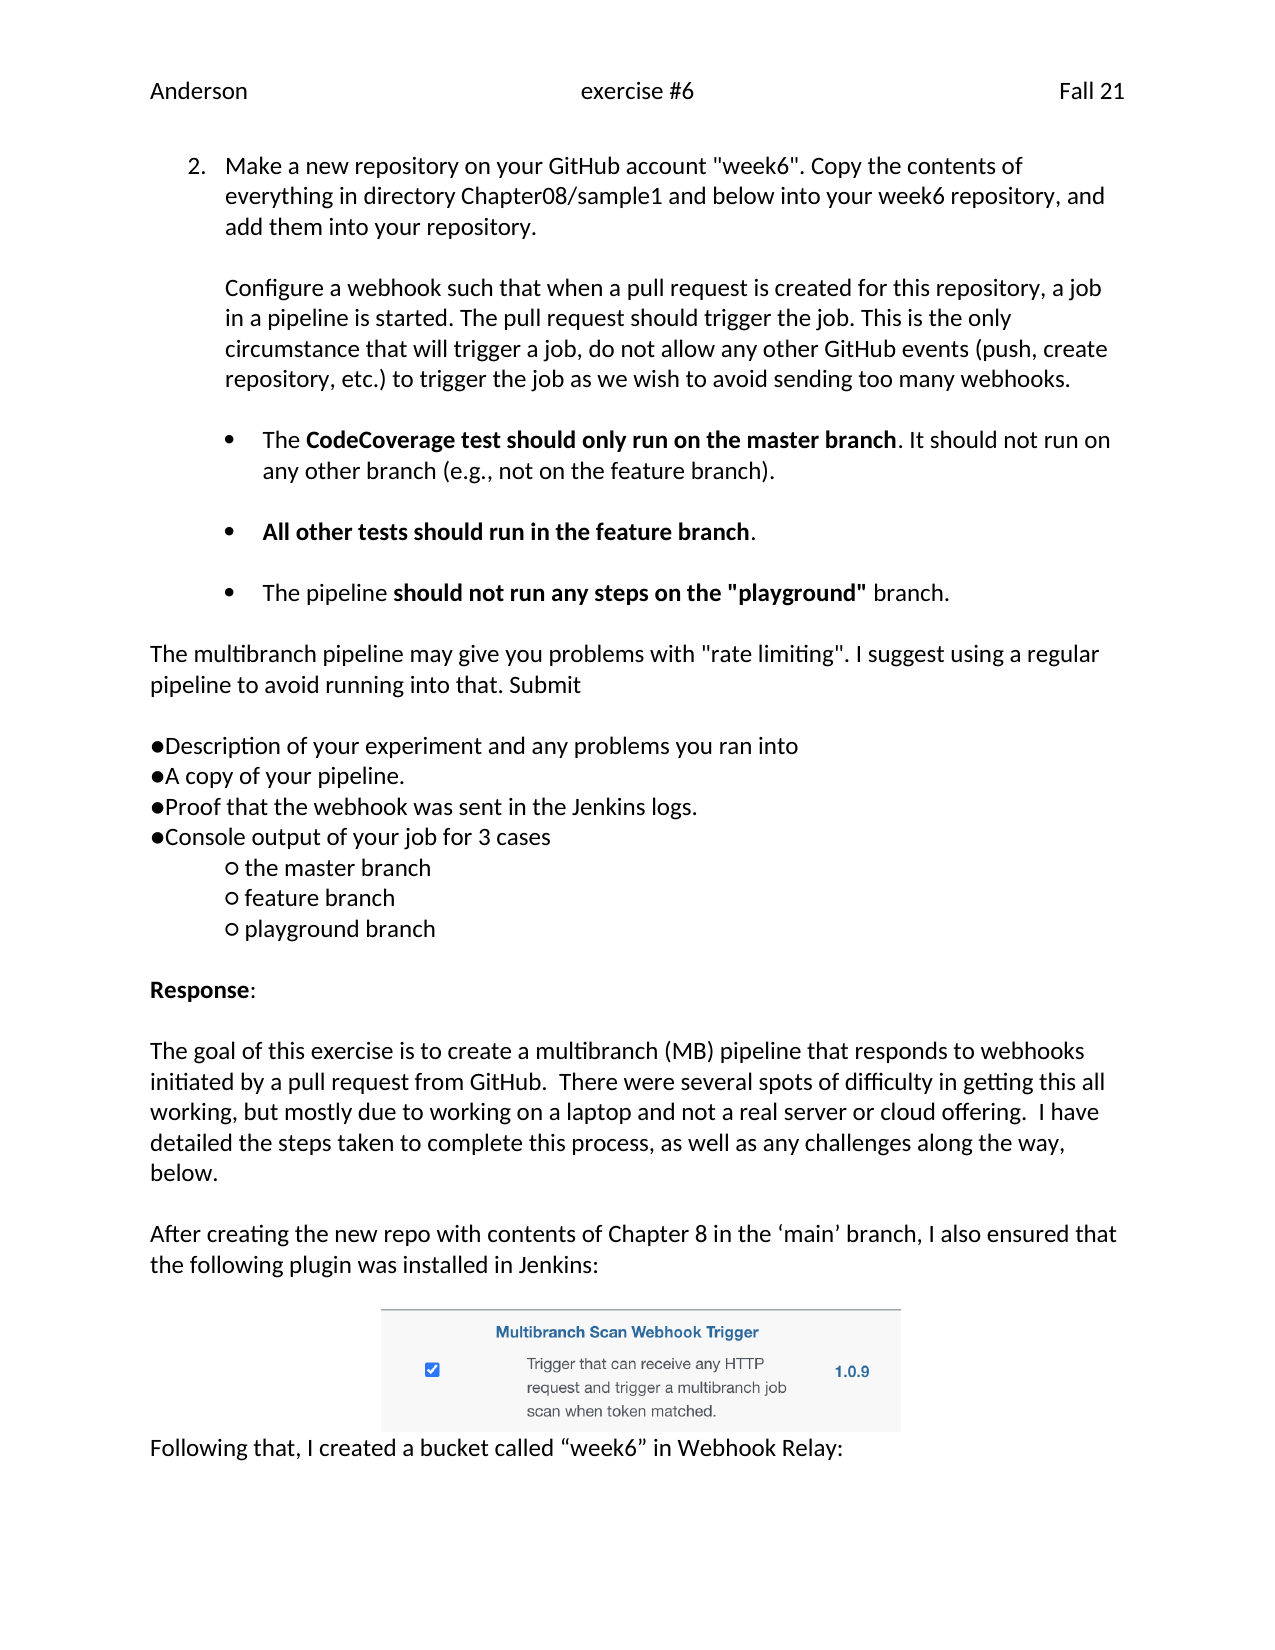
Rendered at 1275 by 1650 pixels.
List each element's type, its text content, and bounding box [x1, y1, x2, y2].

text ○ the master branch [225, 852, 1125, 882]
text The multibranch pipeline may give you problems with "rate limiting". I suggest using a regular pipeline to avoid running into that. Submit [150, 638, 1125, 699]
text ●Proof that the webhook was sent in the Jenkins logs. [150, 791, 1125, 821]
text Configure a webhook such that when a pull request is created for this repository, a job in a pipeline is started. The pull request should trigger the job. This is the only circumstance that will trigger a job, do not allow any other GitHub events (push, create repository, etc.) to trigger the job as we wish to avoid sending too many webhooks. [225, 272, 1125, 394]
text ●Console output of your job for 3 cases [150, 821, 1125, 852]
text ○ playground branch [225, 913, 1125, 943]
list The pipeline should not run any steps on the "playground" branch. [225, 577, 1125, 608]
picture [373, 1309, 902, 1432]
text ●A copy of your pipeline. [150, 760, 1125, 791]
text The goal of this exercise is to create a multibranch (MB) pipeline that responds to webhooks initiated by a pull request from GitHub. There were several spots of difficulty in getting this all working, but mostly due to working on a laptop and not a real server or cloud offering. I have detailed the steps taken to complete this process, as well as any challenges along the way, below. [150, 1035, 1125, 1188]
text ○ feature branch [225, 882, 1125, 913]
list The CodeCoverage test should only run on the master branch. It should not run on any other branch (e.g., not on the feature branch). [225, 425, 1125, 486]
list All other tests should run in the feature branch. [225, 516, 1125, 547]
list Make a new repository on your GitHub account "week6". Copy the contents of everything in directory Chapter08/sample1 and below into your week6 repository, and add them into your repository. [187, 150, 1125, 242]
text Response: [150, 974, 1125, 1004]
text After creating the new repo with contents of Chapter 8 in the ‘main’ branch, I also ensured that the following plugin was installed in Jenkins: [150, 1218, 1125, 1279]
text ●Description of your experiment and any problems you ran into [150, 730, 1125, 760]
text Following that, I created a bucket called “week6” in Webhook Relay: [150, 1432, 1125, 1462]
